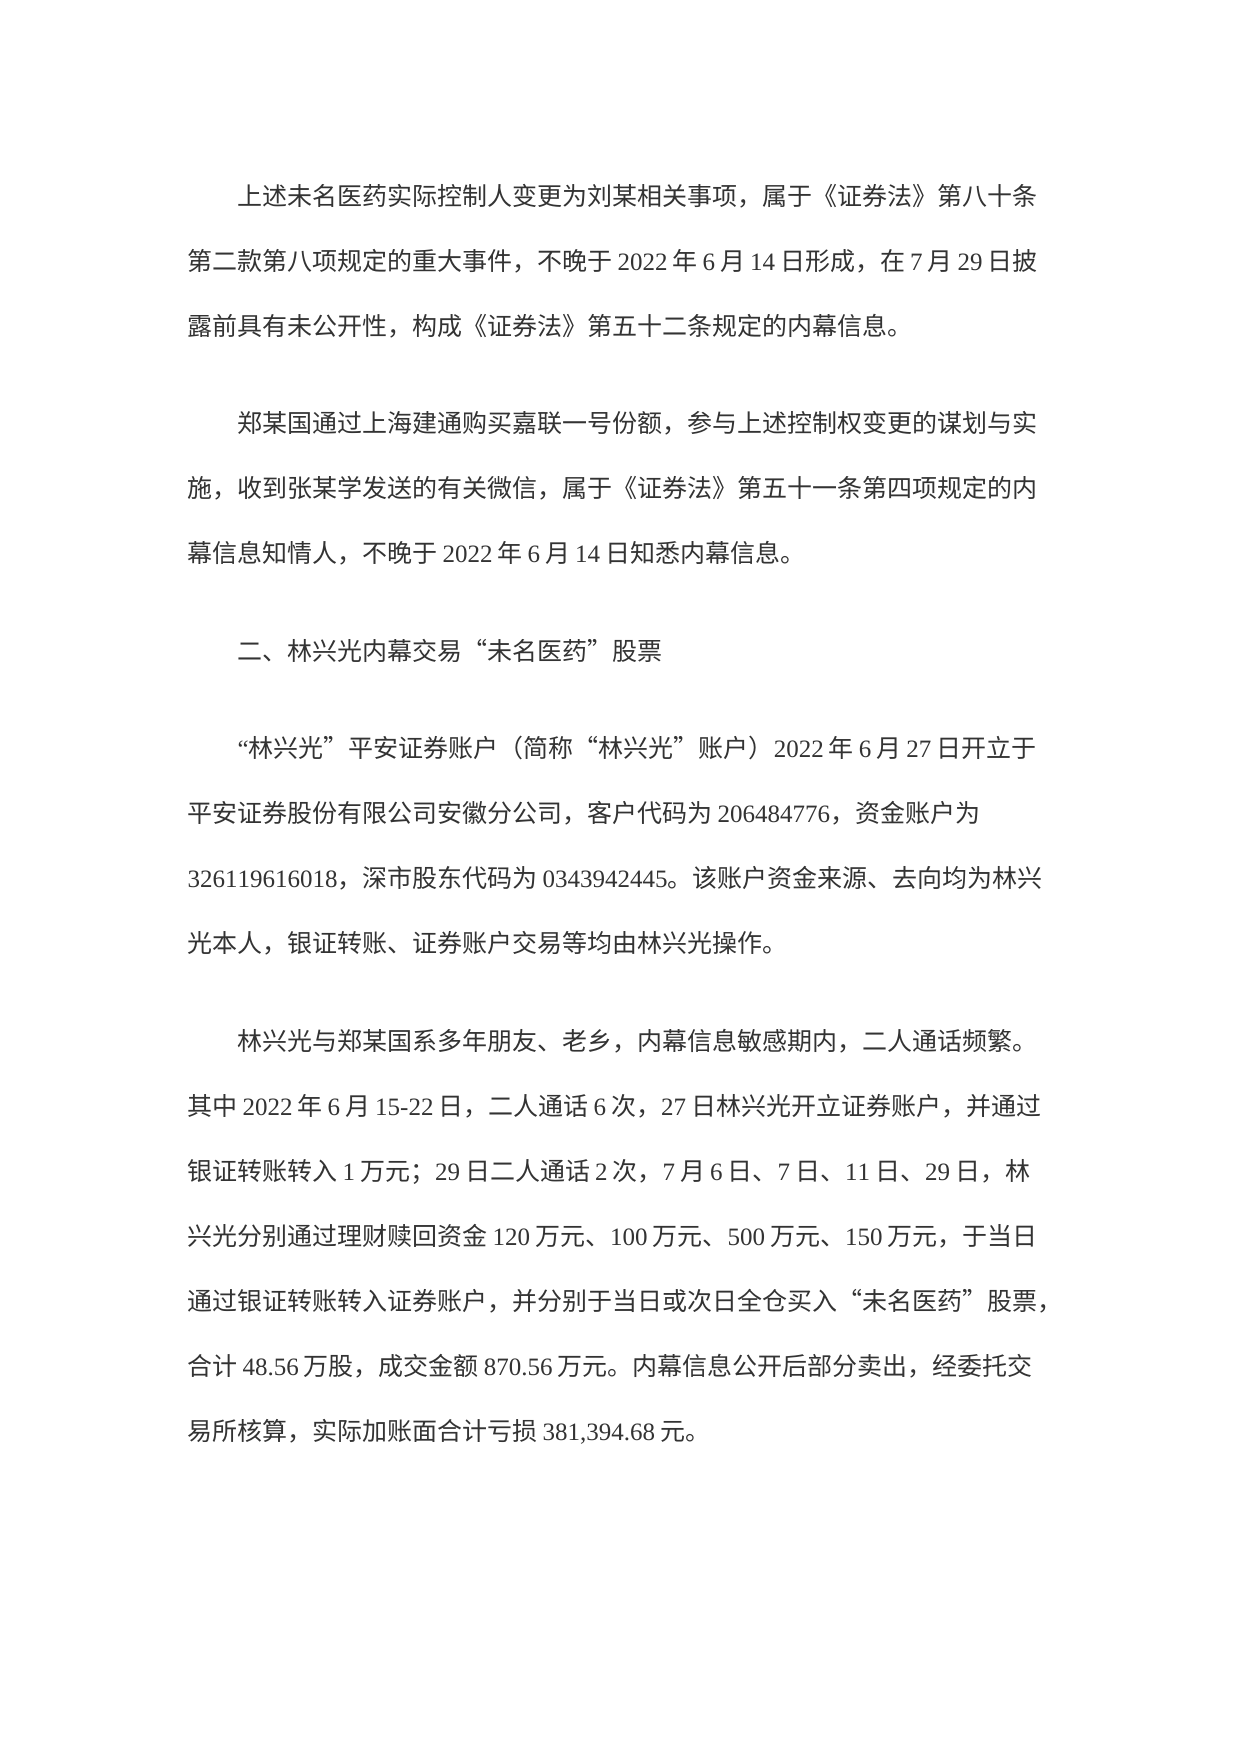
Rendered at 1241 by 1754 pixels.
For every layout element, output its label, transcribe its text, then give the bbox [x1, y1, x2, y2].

text 郑某国通过上海建通购买嘉联一号份额，参与上述控制权变更的谋划与实施，收到张某学发送的有关微信，属于《证券法》第五十一条第四项规定的内幕信息知情人，不晚于2022年6月14日知悉内幕信息。 [187, 389, 1053, 584]
text 林兴光与郑某国系多年朋友、老乡，内幕信息敏感期内，二人通话频繁。其中2022年6月15-22日，二人通话6次，27日林兴光开立证券账户，并通过银证转账转入1万元；29日二人通话2次，7月6日、7日、11日、29日，林兴光分别通过理财赎回资金120万元、100万元、500万元、150万元，于当日通过银证转账转入证券账户，并分别于当日或次日全仓买入“未名医药”股票，合计48.56万股，成交金额870.56万元。内幕信息公开后部分卖出，经委托交易所核算，实际加账面合计亏损381,394.68元。 [187, 1007, 1053, 1462]
text 上述未名医药实际控制人变更为刘某相关事项，属于《证券法》第八十条第二款第八项规定的重大事件，不晚于2022年6月14日形成，在7月29日披露前具有未公开性，构成《证券法》第五十二条规定的内幕信息。 [187, 162, 1053, 357]
text 二、林兴光内幕交易“未名医药”股票 [187, 617, 1053, 682]
text “林兴光”平安证券账户（简称“林兴光”账户）2022年6月27日开立于平安证券股份有限公司安徽分公司，客户代码为206484776，资金账户为326119616018，深市股东代码为0343942445。该账户资金来源、去向均为林兴光本人，银证转账、证券账户交易等均由林兴光操作。 [187, 714, 1053, 974]
